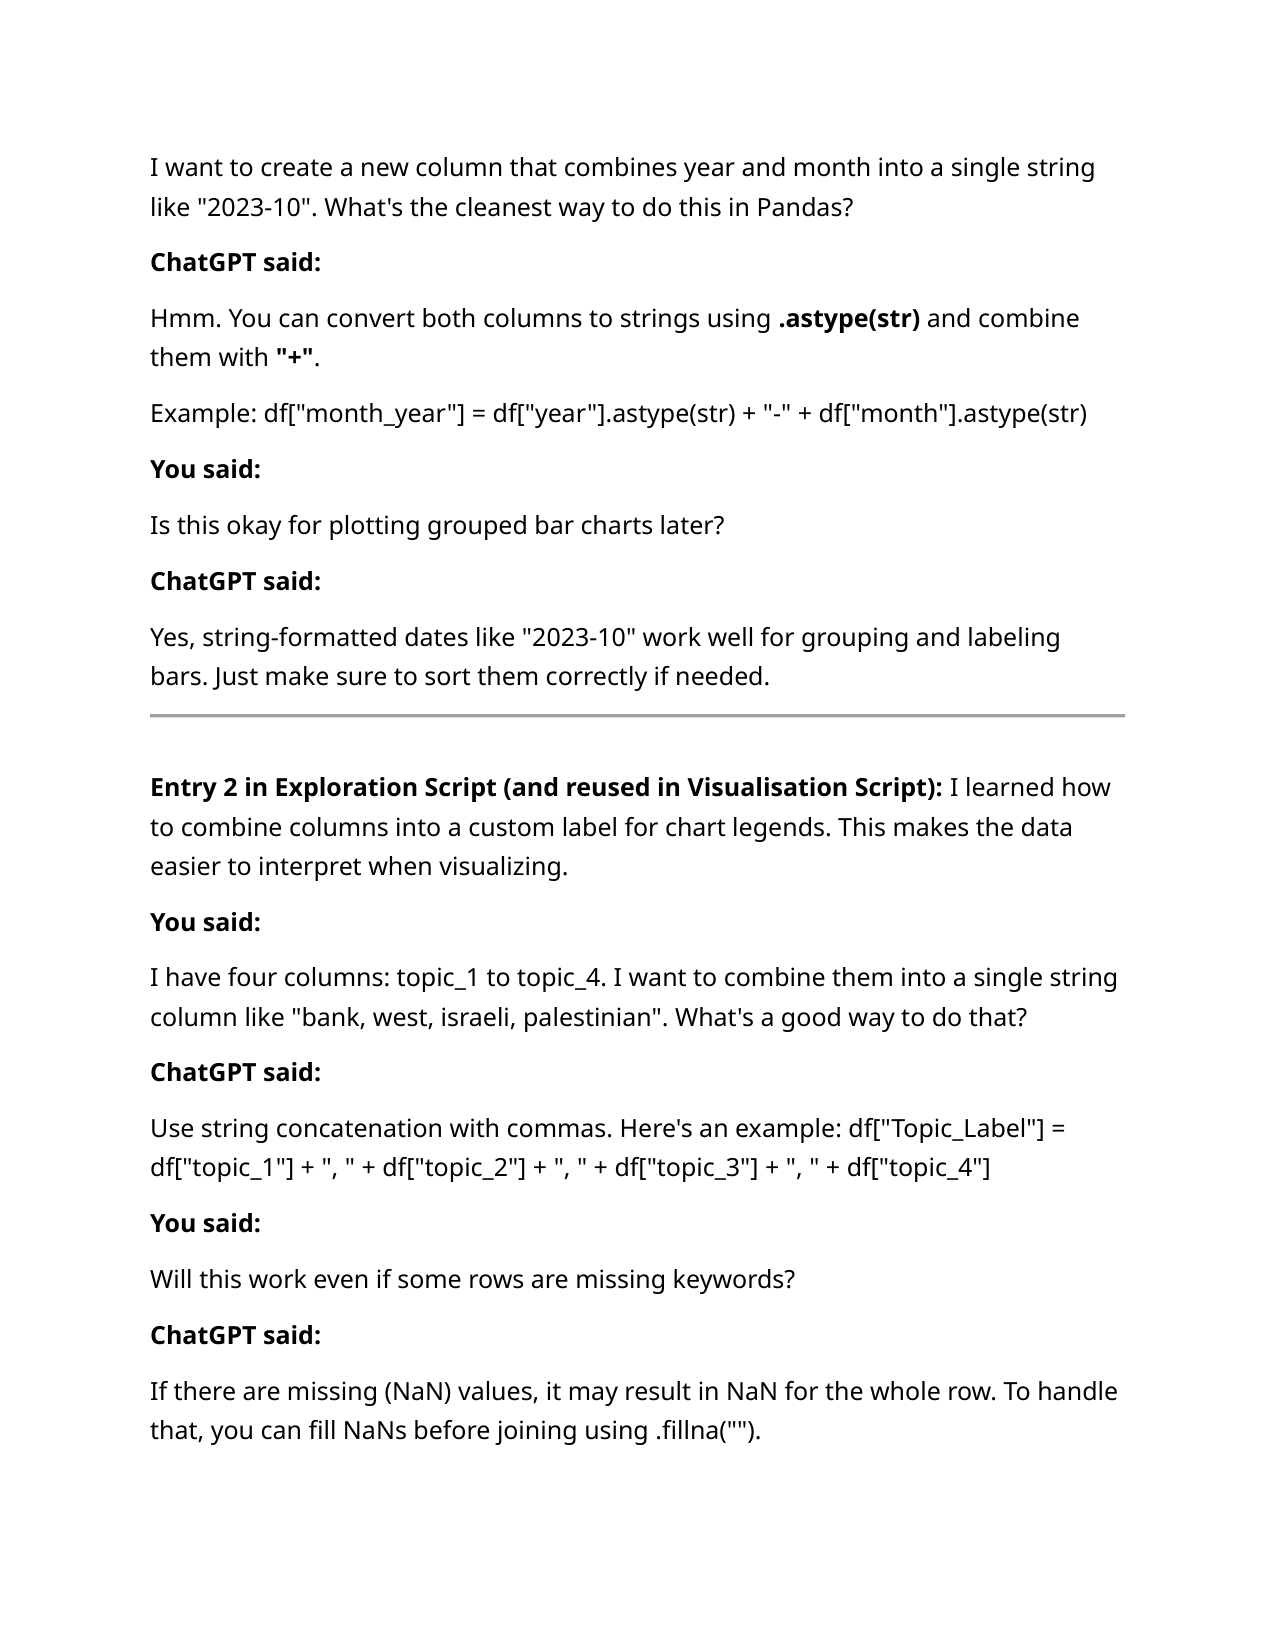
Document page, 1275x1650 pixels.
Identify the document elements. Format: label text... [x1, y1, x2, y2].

text ChatGPT said: [150, 1055, 1125, 1089]
text Yes, string-formatted dates like "2023-10" work well for grouping and labeling bars. Just make sure to sort them correctly if needed. [150, 619, 1125, 692]
text If there are missing (NaN) values, it may result in NaN for the whole row. To handle that, you can fill NaNs before joining using .fillna(""). [150, 1373, 1125, 1447]
text You said: [150, 904, 1125, 938]
text Hmm. You can convert both columns to strings using .astype(str) and combine them with "+". [150, 301, 1125, 374]
text Use string concatenation with commas. Here's an example: df["Topic_Label"] = df["topic_1"] + ", " + df["topic_2"] + ", " + df["topic_3"] + ", " + df["topic_4"] [150, 1111, 1125, 1184]
text Is this okay for plotting grouped bar charts later? [150, 507, 1125, 542]
text You said: [150, 452, 1125, 486]
text ChatGPT said: [150, 1317, 1125, 1352]
text I have four columns: topic_1 to topic_4. I want to combine them into a single string column like "bank, west, israeli, palestinian". What's a good way to do that? [150, 960, 1125, 1033]
text ChatGPT said: [150, 563, 1125, 597]
text Entry 2 in Exploration Script (and reused in Visualisation Script): I learned how to combine columns into a custom label for chart legends. This makes the data easier to interpret when visualizing. [150, 770, 1125, 882]
text ChatGPT said: [150, 245, 1125, 279]
text Example: df["month_year"] = df["year"].astype(str) + "-" + df["month"].astype(str) [150, 396, 1125, 430]
text You said: [150, 1206, 1125, 1240]
text Will this work even if some rows are missing keywords? [150, 1262, 1125, 1296]
text I want to create a new column that combines year and month into a single string like "2023-10". What's the cleanest way to do this in Pandas? [150, 150, 1125, 223]
